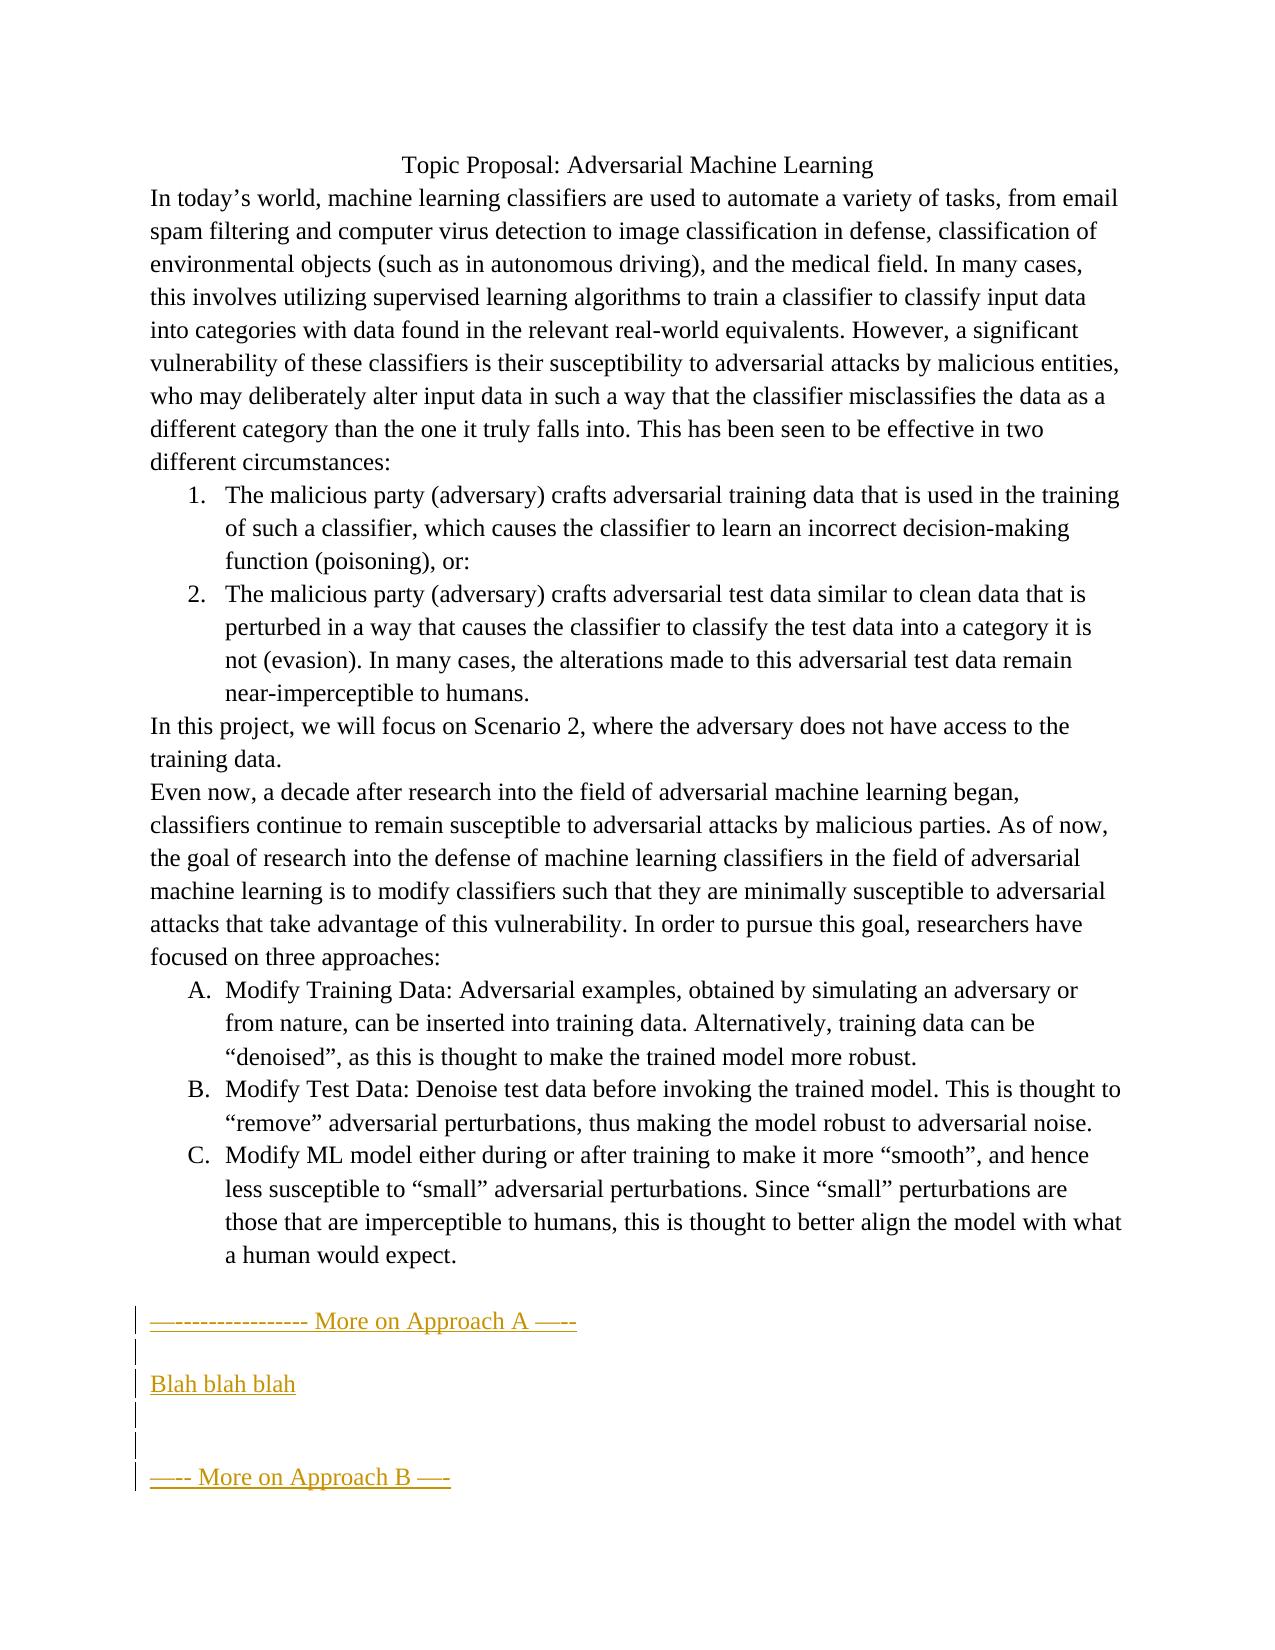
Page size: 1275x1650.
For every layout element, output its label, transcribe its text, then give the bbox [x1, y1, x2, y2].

text Even now, a decade after research into the field of adversarial machine learning began, classifiers continue to remain susceptible to adversarial attacks by malicious parties. As of now, the goal of research into the defense of machine learning classifiers in the field of adversarial machine learning is to modify classifiers such that they are minimally susceptible to adversarial attacks that take advantage of this vulnerability. In order to pursue this goal, researchers have focused on three approaches: [150, 777, 1125, 971]
list Modify Training Data: Adversarial examples, obtained by simulating an adversary or from nature, can be inserted into training data. Alternatively, training data can be “denoised”, as this is thought to make the trained model more robust. [187, 976, 1125, 1070]
text In this project, we will focus on Scenario 2, where the adversary does not have access to the training data. [150, 711, 1125, 773]
list The malicious party (adversary) crafts adversarial training data that is used in the training of such a classifier, which causes the classifier to learn an incorrect decision-making function (poisoning), or: [187, 480, 1125, 575]
list Modify ML model either during or after training to make it more “smooth”, and hence less susceptible to “small” adversarial perturbations. Since “small” perturbations are those that are imperceptible to humans, this is thought to better align the model with what a human would expect. [187, 1141, 1125, 1268]
text Topic Proposal: Adversarial Machine Learning [150, 150, 1125, 179]
list Modify Test Data: Denoise test data before invoking the trained model. This is thought to “remove” adversarial perturbations, thus making the model robust to adversarial noise. [187, 1074, 1125, 1136]
text In today’s world, machine learning classifiers are used to automate a variety of tasks, from email spam filtering and computer virus detection to image classification in defense, classification of environmental objects (such as in autonomous driving), and the medical field. In many cases, this involves utilizing supervised learning algorithms to train a classifier to classify input data into categories with data found in the relevant real-world equivalents. However, a significant vulnerability of these classifiers is their susceptibility to adversarial attacks by malicious entities, who may deliberately alter input data in such a way that the classifier misclassifies the data as a different category than the one it truly falls into. This has been seen to be effective in two different circumstances: [150, 183, 1125, 476]
list The malicious party (adversary) crafts adversarial test data similar to clean data that is perturbed in a way that causes the classifier to classify the test data into a category it is not (evasion). In many cases, the alterations made to this adversarial test data remain near-imperceptible to humans. [187, 579, 1125, 707]
